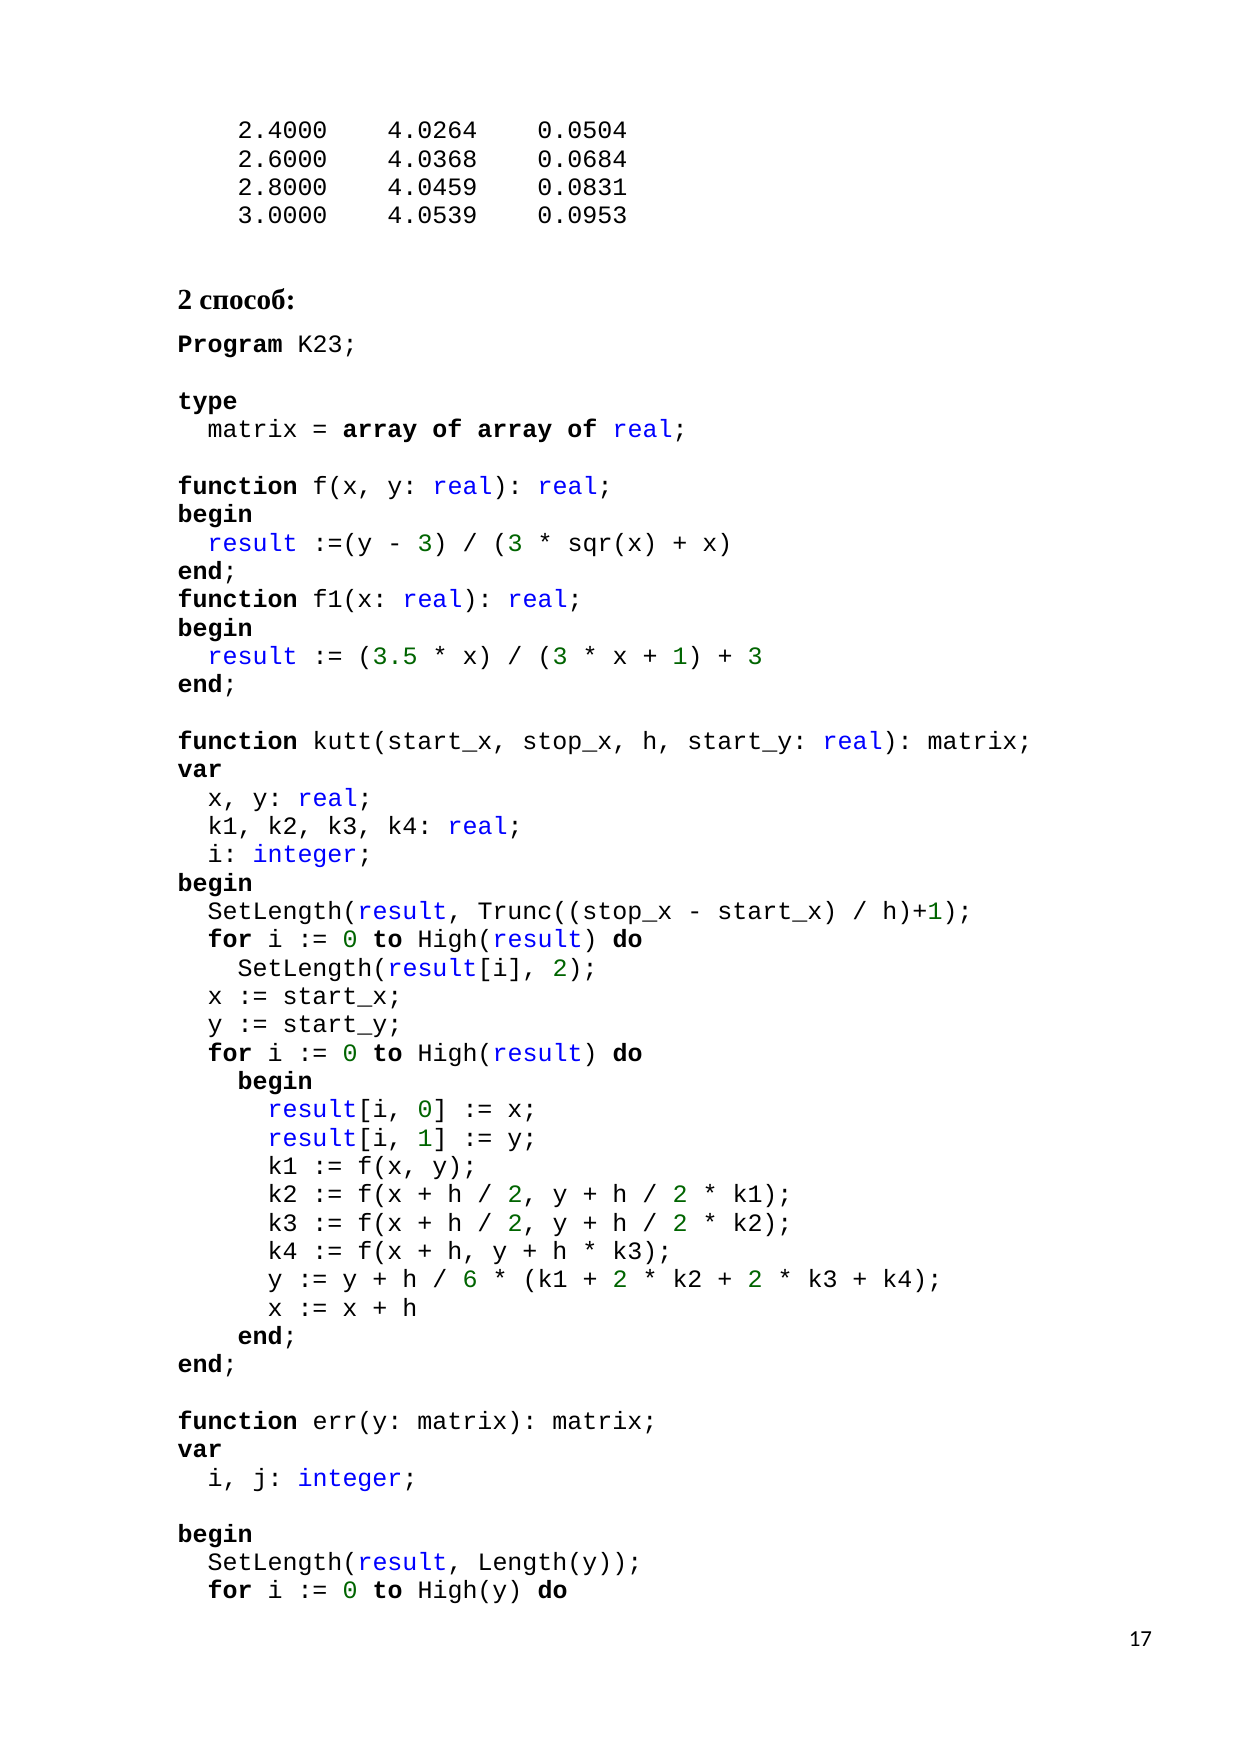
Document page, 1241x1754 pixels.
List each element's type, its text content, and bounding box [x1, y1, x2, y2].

text k3 := f(x + h / 2, y + h / 2 * k2); [177, 1210, 1152, 1239]
text var [177, 757, 1152, 785]
text k1 := f(x, y); [177, 1154, 1152, 1182]
text for i := 0 to High(y) do [177, 1578, 1152, 1606]
text i: integer; [177, 842, 1152, 870]
text i, j: integer; [177, 1465, 1152, 1493]
text y := y + h / 6 * (k1 + 2 * k2 + 2 * k3 + k4); [177, 1267, 1152, 1295]
text k1, k2, k3, k4: real; [177, 814, 1152, 842]
text function f(x, y: real): real; [177, 474, 1152, 502]
text SetLength(result[i], 2); [177, 955, 1152, 984]
text end; [177, 1324, 1152, 1352]
text y := start_y; [177, 1012, 1152, 1040]
text 2.8000 4.0459 0.0831 [177, 175, 1152, 203]
text 2 способ: [177, 282, 1152, 315]
text x := x + h [177, 1295, 1152, 1324]
text 3.0000 4.0539 0.0953 [177, 203, 1152, 231]
text SetLength(result, Trunc((stop_x - start_x) / h)+1); [177, 899, 1152, 927]
text var [177, 1437, 1152, 1465]
text end; [177, 559, 1152, 587]
text x := start_x; [177, 984, 1152, 1012]
text for i := 0 to High(result) do [177, 1040, 1152, 1069]
text 2.6000 4.0368 0.0684 [177, 146, 1152, 175]
text begin [177, 1521, 1152, 1550]
text k2 := f(x + h / 2, y + h / 2 * k1); [177, 1182, 1152, 1210]
text result[i, 0] := x; [177, 1097, 1152, 1125]
text result[i, 1] := y; [177, 1125, 1152, 1154]
text end; [177, 1352, 1152, 1380]
text 2.4000 4.0264 0.0504 [177, 118, 1152, 146]
text type [177, 389, 1152, 417]
text begin [177, 1069, 1152, 1097]
text result :=(y - 3) / (3 * sqr(x) + x) [177, 530, 1152, 559]
text begin [177, 870, 1152, 899]
text k4 := f(x + h, y + h * k3); [177, 1239, 1152, 1267]
text Program K23; [177, 332, 1152, 360]
text function err(y: matrix): matrix; [177, 1408, 1152, 1437]
text function f1(x: real): real; [177, 587, 1152, 615]
text begin [177, 615, 1152, 644]
text result := (3.5 * x) / (3 * x + 1) + 3 [177, 644, 1152, 672]
text function kutt(start_x, stop_x, h, start_y: real): matrix; [177, 729, 1152, 757]
text SetLength(result, Length(y)); [177, 1550, 1152, 1578]
text for i := 0 to High(result) do [177, 927, 1152, 955]
text x, y: real; [177, 785, 1152, 814]
text end; [177, 672, 1152, 700]
text begin [177, 502, 1152, 530]
text matrix = array of array of real; [177, 417, 1152, 445]
